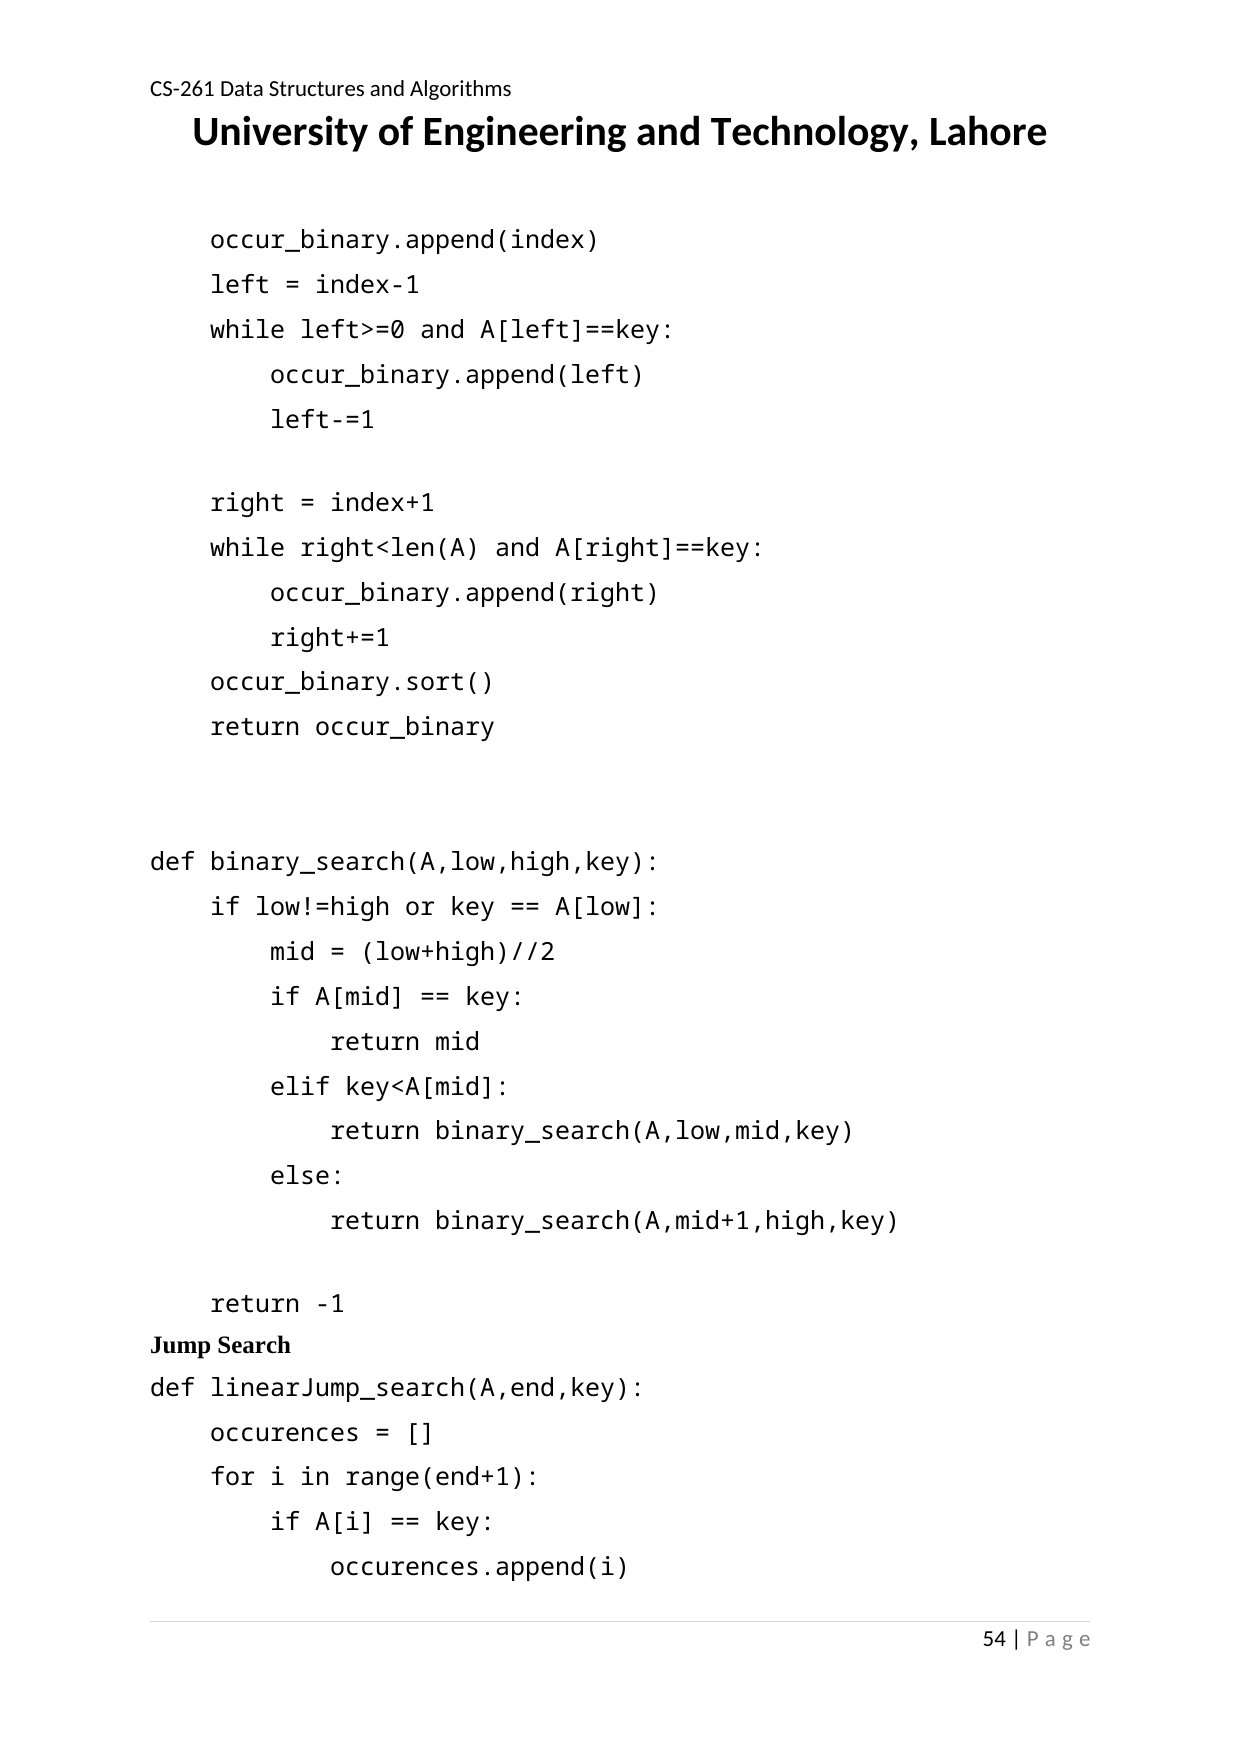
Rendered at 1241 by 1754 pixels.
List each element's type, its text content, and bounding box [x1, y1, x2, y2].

text if A[mid] == key: [150, 978, 1090, 1012]
text else: [150, 1158, 1090, 1192]
text right = index+1 [150, 484, 1090, 518]
text return binary_search(A,low,mid,key) [150, 1113, 1090, 1147]
text while left>=0 and A[left]==key: [150, 312, 1090, 346]
text return occur_binary [150, 709, 1090, 743]
text occurences = [] [150, 1414, 1090, 1448]
text return mid [150, 1023, 1090, 1057]
text Jump Search [150, 1331, 1090, 1359]
text if low!=high or key == A[low]: [150, 888, 1090, 923]
text occur_binary.append(right) [150, 574, 1090, 608]
text right+=1 [150, 619, 1090, 653]
text occur_binary.append(left) [150, 357, 1090, 391]
text def binary_search(A,low,high,key): [150, 844, 1090, 878]
text occur_binary.sort() [150, 664, 1090, 698]
text while right<len(A) and A[right]==key: [150, 529, 1090, 563]
text left = index-1 [150, 267, 1090, 301]
text occur_binary.append(index) [150, 222, 1090, 256]
text return -1 [150, 1286, 1090, 1320]
text left-=1 [150, 402, 1090, 436]
text def linearJump_search(A,end,key): [150, 1369, 1090, 1403]
text if A[i] == key: [150, 1504, 1090, 1538]
text mid = (low+high)//2 [150, 933, 1090, 967]
text return binary_search(A,mid+1,high,key) [150, 1203, 1090, 1237]
text for i in range(end+1): [150, 1459, 1090, 1493]
text elif key<A[mid]: [150, 1068, 1090, 1102]
text occurences.append(i) [150, 1549, 1090, 1583]
